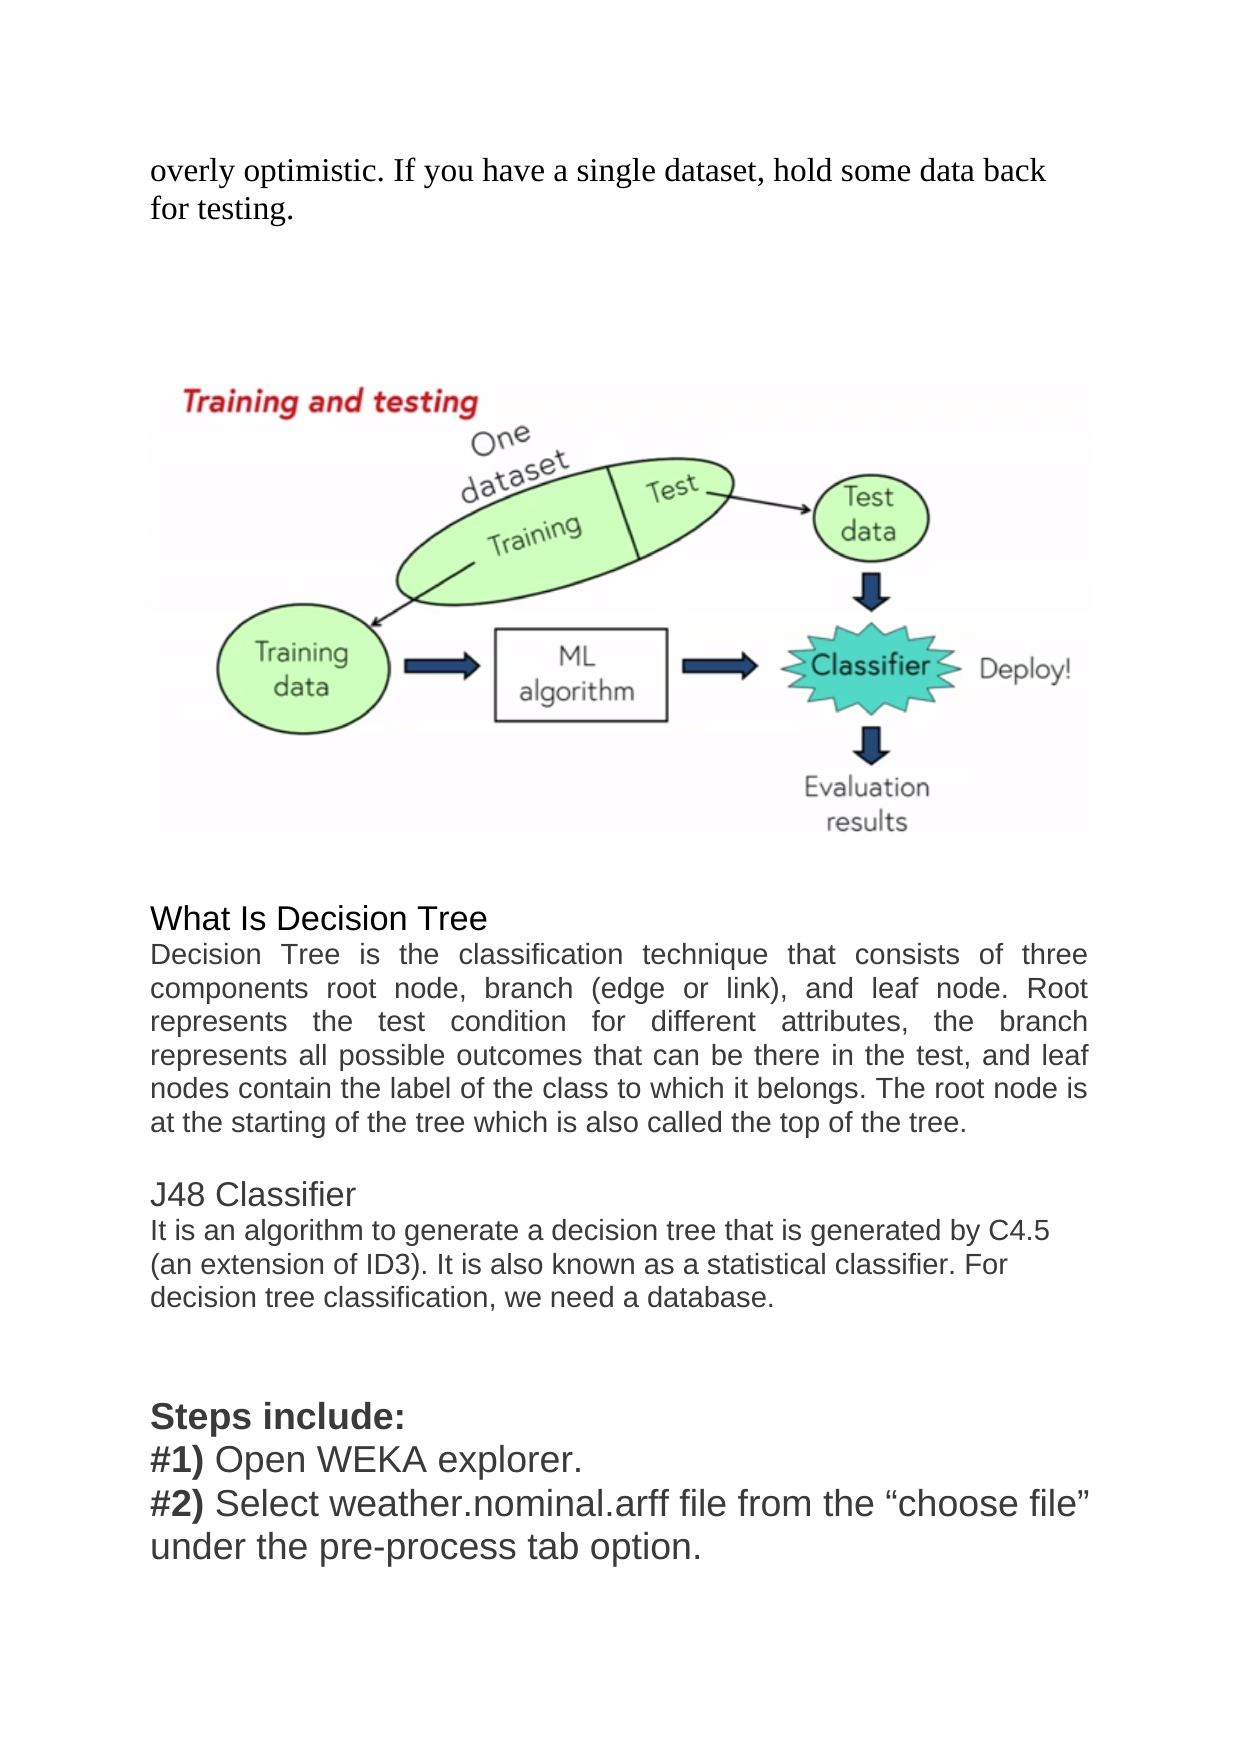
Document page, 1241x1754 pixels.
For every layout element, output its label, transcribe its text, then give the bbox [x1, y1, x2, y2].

text Steps include: [150, 1394, 1090, 1438]
picture [150, 369, 1091, 840]
subtitle J48 Classifier [150, 1174, 1090, 1213]
subtitle What Is Decision Tree [150, 898, 1090, 937]
text It is an algorithm to generate a decision tree that is generated by C4.5 (an extension of ID3). It is also known as a statistical classifier. For decision tree classification, we need a database. [150, 1213, 1090, 1314]
text #1) Open WEKA explorer. [150, 1438, 1090, 1481]
text Decision Tree is the classification technique that consists of three components root node, branch (edge or link), and leaf node. Root represents the test condition for different attributes, the branch represents all possible outcomes that can be there in the test, and leaf nodes contain the label of the class to which it belongs. The root node is at the starting of the tree which is also called the top of the tree. [150, 937, 1090, 1139]
text #2) Select weather.nominal.arff file from the “choose file” under the pre-process tab option. [150, 1481, 1090, 1567]
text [150, 150, 1090, 227]
